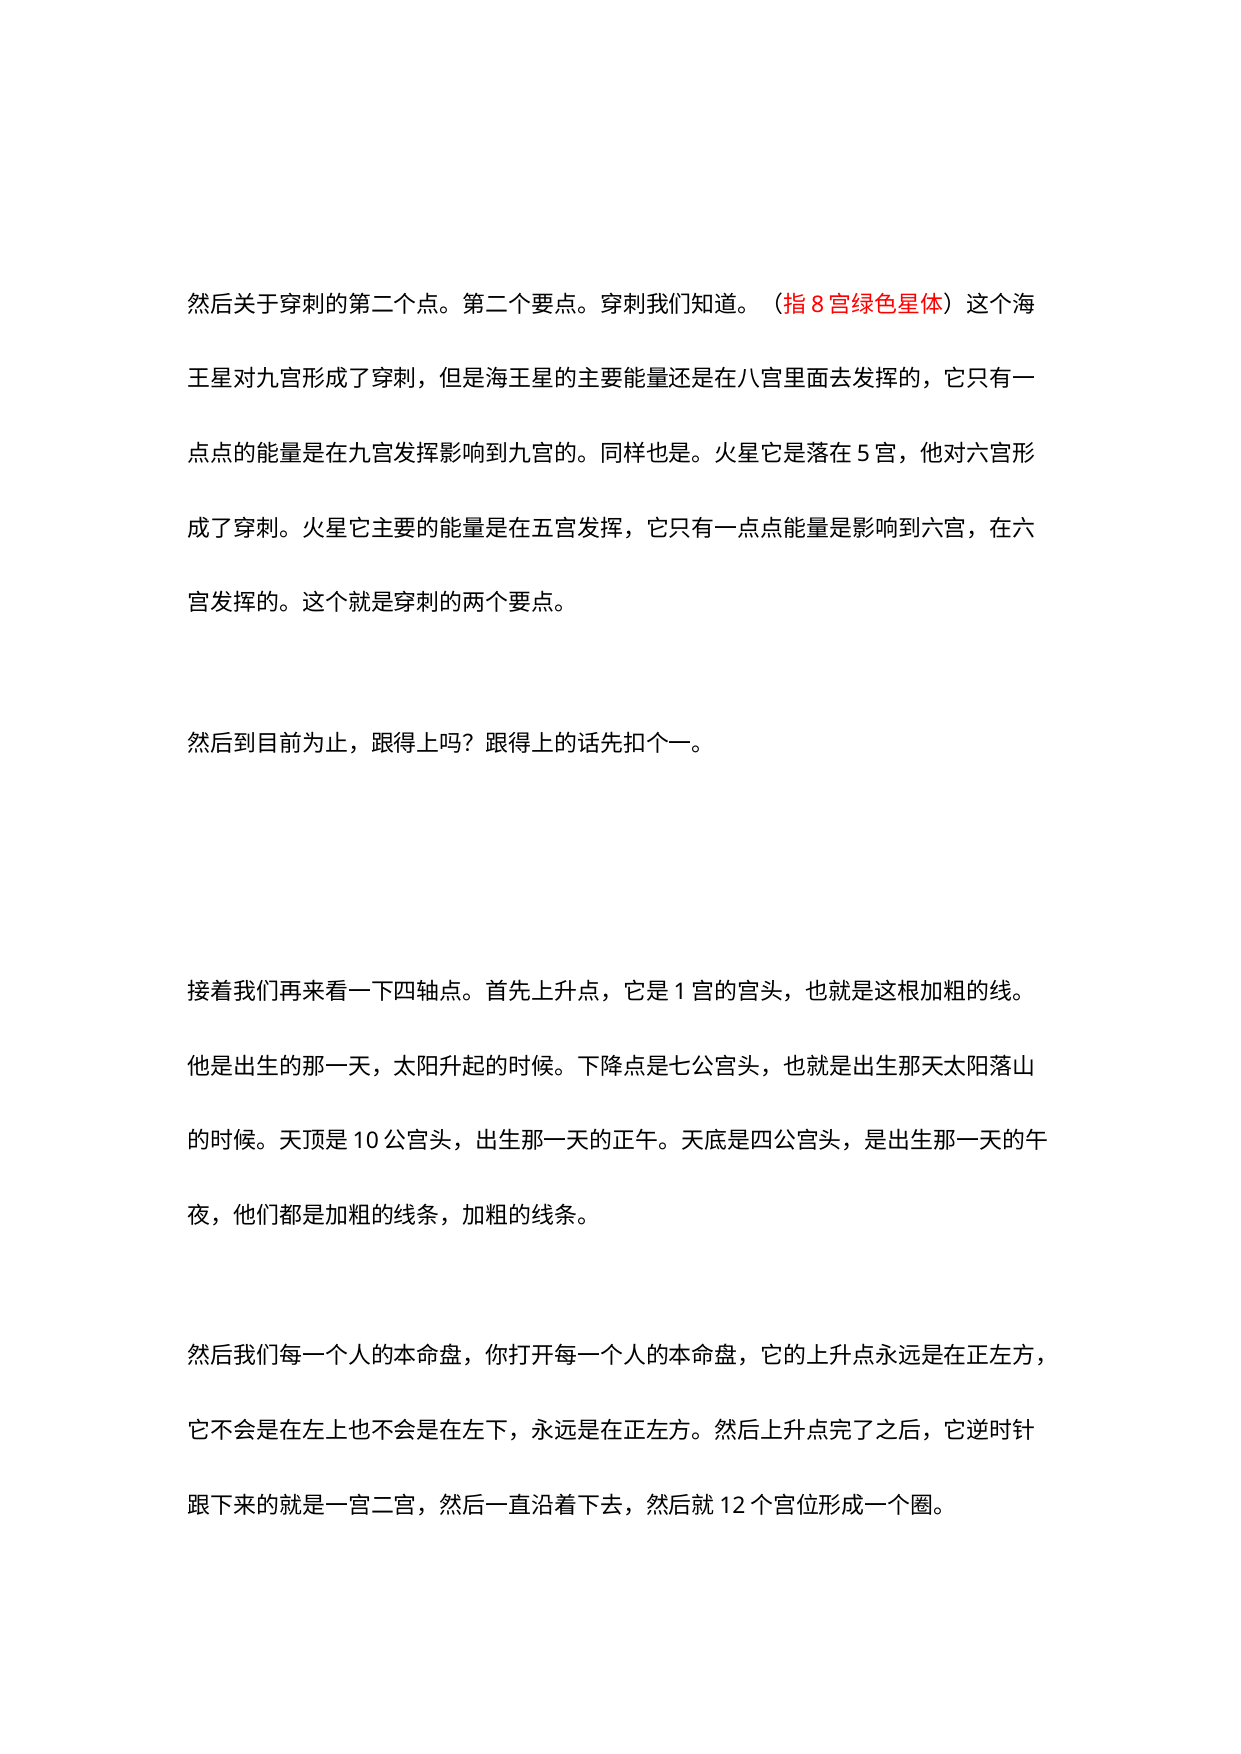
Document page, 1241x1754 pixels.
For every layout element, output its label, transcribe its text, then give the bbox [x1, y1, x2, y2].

text 然后我们每一个人的本命盘，你打开每一个人的本命盘，它的上升点永远是在正左方，它不会是在左上也不会是在左下，永远是在正左方。然后上升点完了之后，它逆时针跟下来的就是一宫二宫，然后一直沿着下去，然后就12个宫位形成一个圈。 [187, 1321, 1053, 1536]
text 接着我们再来看一下四轴点。首先上升点，它是1宫的宫头，也就是这根加粗的线。他是出生的那一天，太阳升起的时候。下降点是七公宫头，也就是出生那天太阳落山的时候。天顶是10公宫头，出生那一天的正午。天底是四公宫头，是出生那一天的午夜，他们都是加粗的线条，加粗的线条。 [187, 957, 1053, 1246]
text 然后关于穿刺的第二个点。第二个要点。穿刺我们知道。（指8宫绿色星体）这个海王星对九宫形成了穿刺，但是海王星的主要能量还是在八宫里面去发挥的，它只有一点点的能量是在九宫发挥影响到九宫的。同样也是。火星它是落在5宫，他对六宫形成了穿刺。火星它主要的能量是在五宫发挥，它只有一点点能量是影响到六宫，在六宫发挥的。这个就是穿刺的两个要点。 [187, 270, 1053, 633]
text 然后到目前为止，跟得上吗？跟得上的话先扣个一。 [187, 709, 1053, 774]
